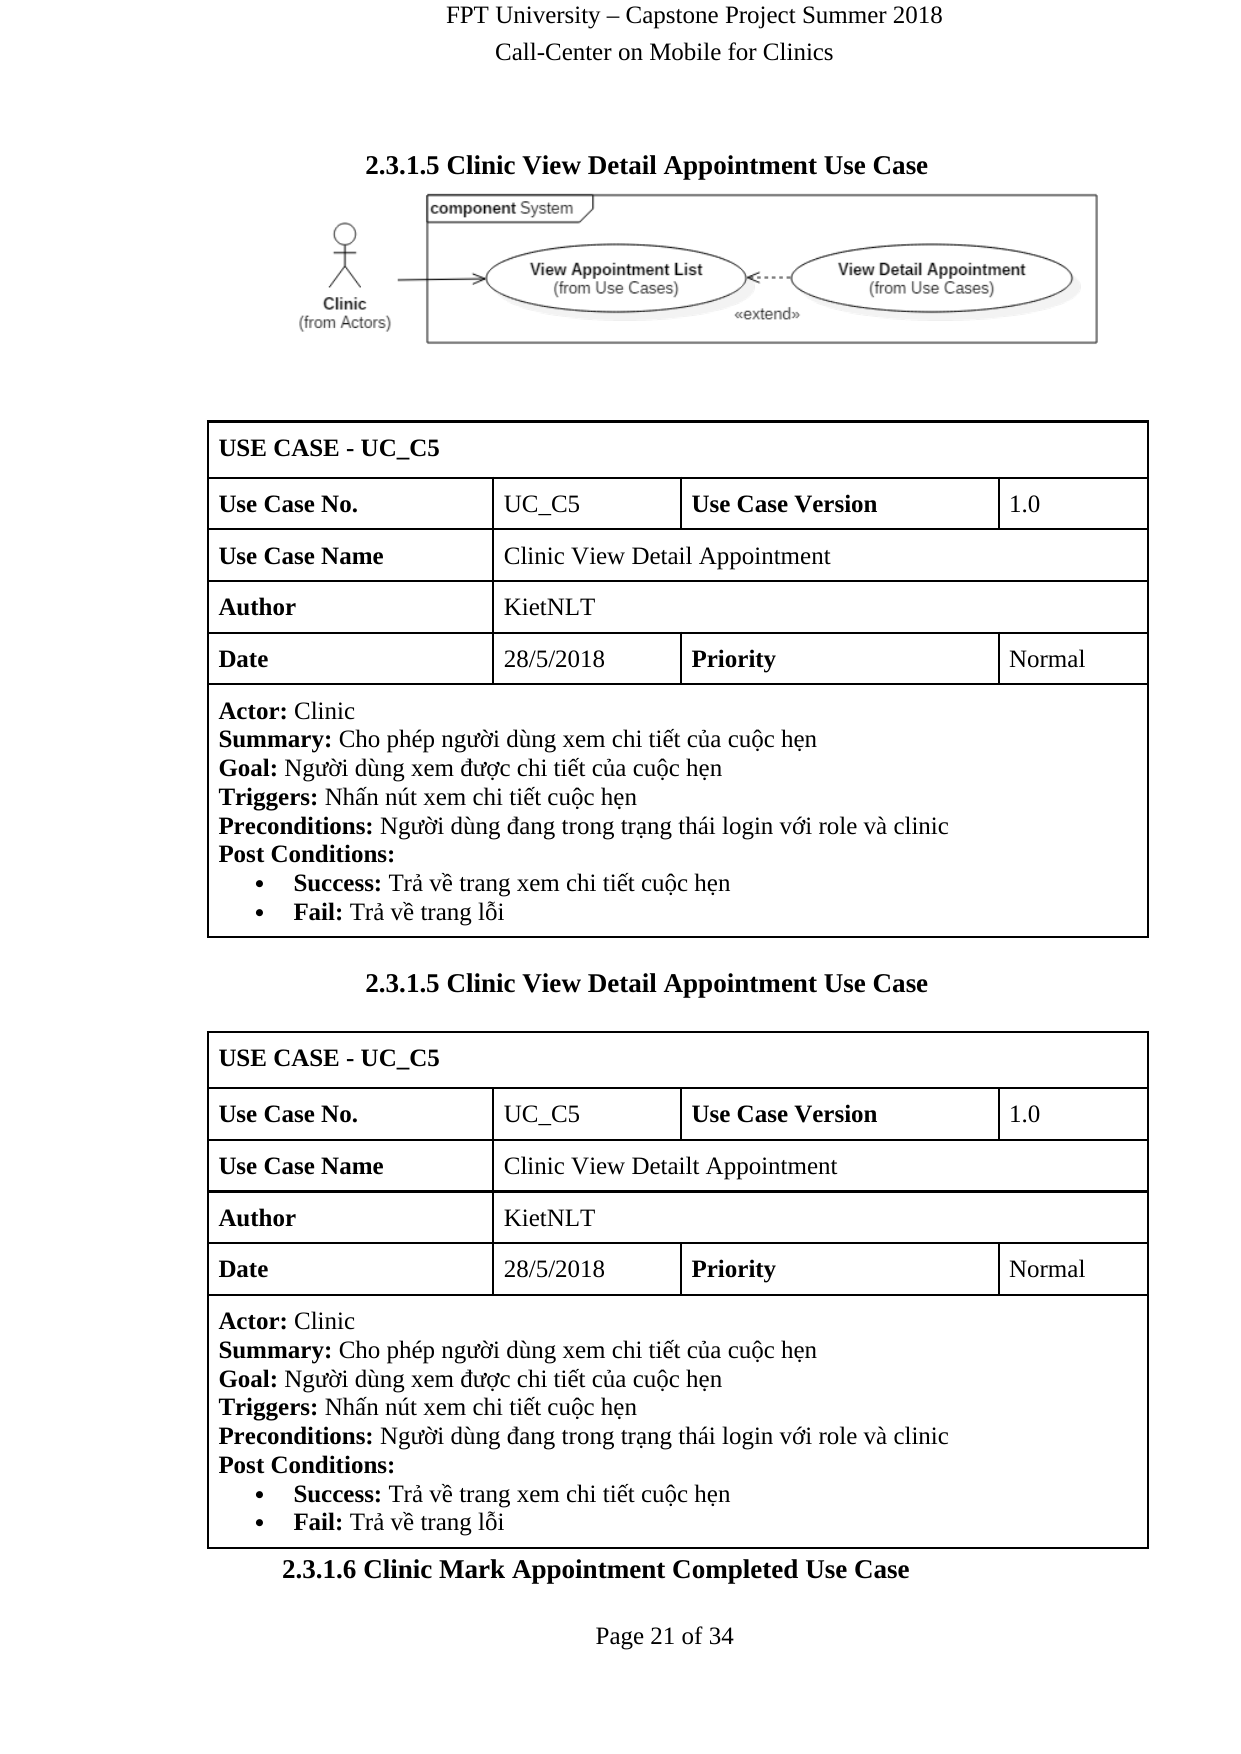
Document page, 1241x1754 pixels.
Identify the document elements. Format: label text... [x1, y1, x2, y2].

table_cell Use Case No. [209, 479, 492, 528]
table_cell UC_C5 [494, 479, 680, 528]
table_cell Author [209, 582, 492, 632]
text 2.3.1.5 Clinic View Detail Appointment Use Case [365, 967, 1122, 998]
text 2.3.1.6 Clinic Mark Appointment Completed Use Case [207, 1553, 1122, 1584]
table_cell KietNLT [494, 1193, 1147, 1242]
table_cell Actor: Clinic Summary: Cho phép người dùng xem chi tiết của cuộc hẹn Goal: Người dùng xem được chi tiết của cuộc hẹn Triggers: Nhấn nút xem chi tiết cuộc hẹn Preconditions: Người dùng đang trong trạng thái login với role và clinic Post Conditions: Success: Trả về trang xem chi tiết cuộc hẹn Fail: Trả về trang lỗi [209, 685, 1147, 936]
table_cell Use Case Name [209, 1141, 492, 1190]
table_cell KietNLT [494, 582, 1147, 632]
table_cell Normal [1000, 634, 1147, 683]
table_cell Priority [682, 1244, 998, 1294]
table_cell Use Case Name [209, 530, 492, 580]
table_cell 28/5/2018 [494, 634, 680, 683]
table_cell Normal [1000, 1244, 1147, 1294]
table_cell Use Case Version [682, 1089, 998, 1139]
table_cell Use Case Version [682, 479, 998, 528]
table_cell Date [209, 1244, 492, 1294]
table_cell UC_C5 [494, 1089, 680, 1139]
table_cell Clinic View Detailt Appointment [494, 1141, 1147, 1190]
table_cell Author [209, 1193, 492, 1242]
table_cell 28/5/2018 [494, 1244, 680, 1294]
text 2.3.1.5 Clinic View Detail Appointment Use Case [365, 149, 1122, 180]
table_header USE CASE - UC_C5 [209, 423, 1147, 477]
table_cell Clinic View Detail Appointment [494, 530, 1147, 580]
table_cell 1.0 [1000, 1089, 1147, 1139]
table_cell Date [209, 634, 492, 683]
table_header USE CASE - UC_C5 [209, 1033, 1147, 1087]
table_cell Priority [682, 634, 998, 683]
table_cell Actor: Clinic Summary: Cho phép người dùng xem chi tiết của cuộc hẹn Goal: Người dùng xem được chi tiết của cuộc hẹn Triggers: Nhấn nút xem chi tiết cuộc hẹn Preconditions: Người dùng đang trong trạng thái login với role và clinic Post Conditions: Success: Trả về trang xem chi tiết cuộc hẹn Fail: Trả về trang lỗi [209, 1296, 1147, 1547]
table_cell Use Case No. [209, 1089, 492, 1139]
table_cell 1.0 [1000, 479, 1147, 528]
picture [281, 184, 1146, 392]
